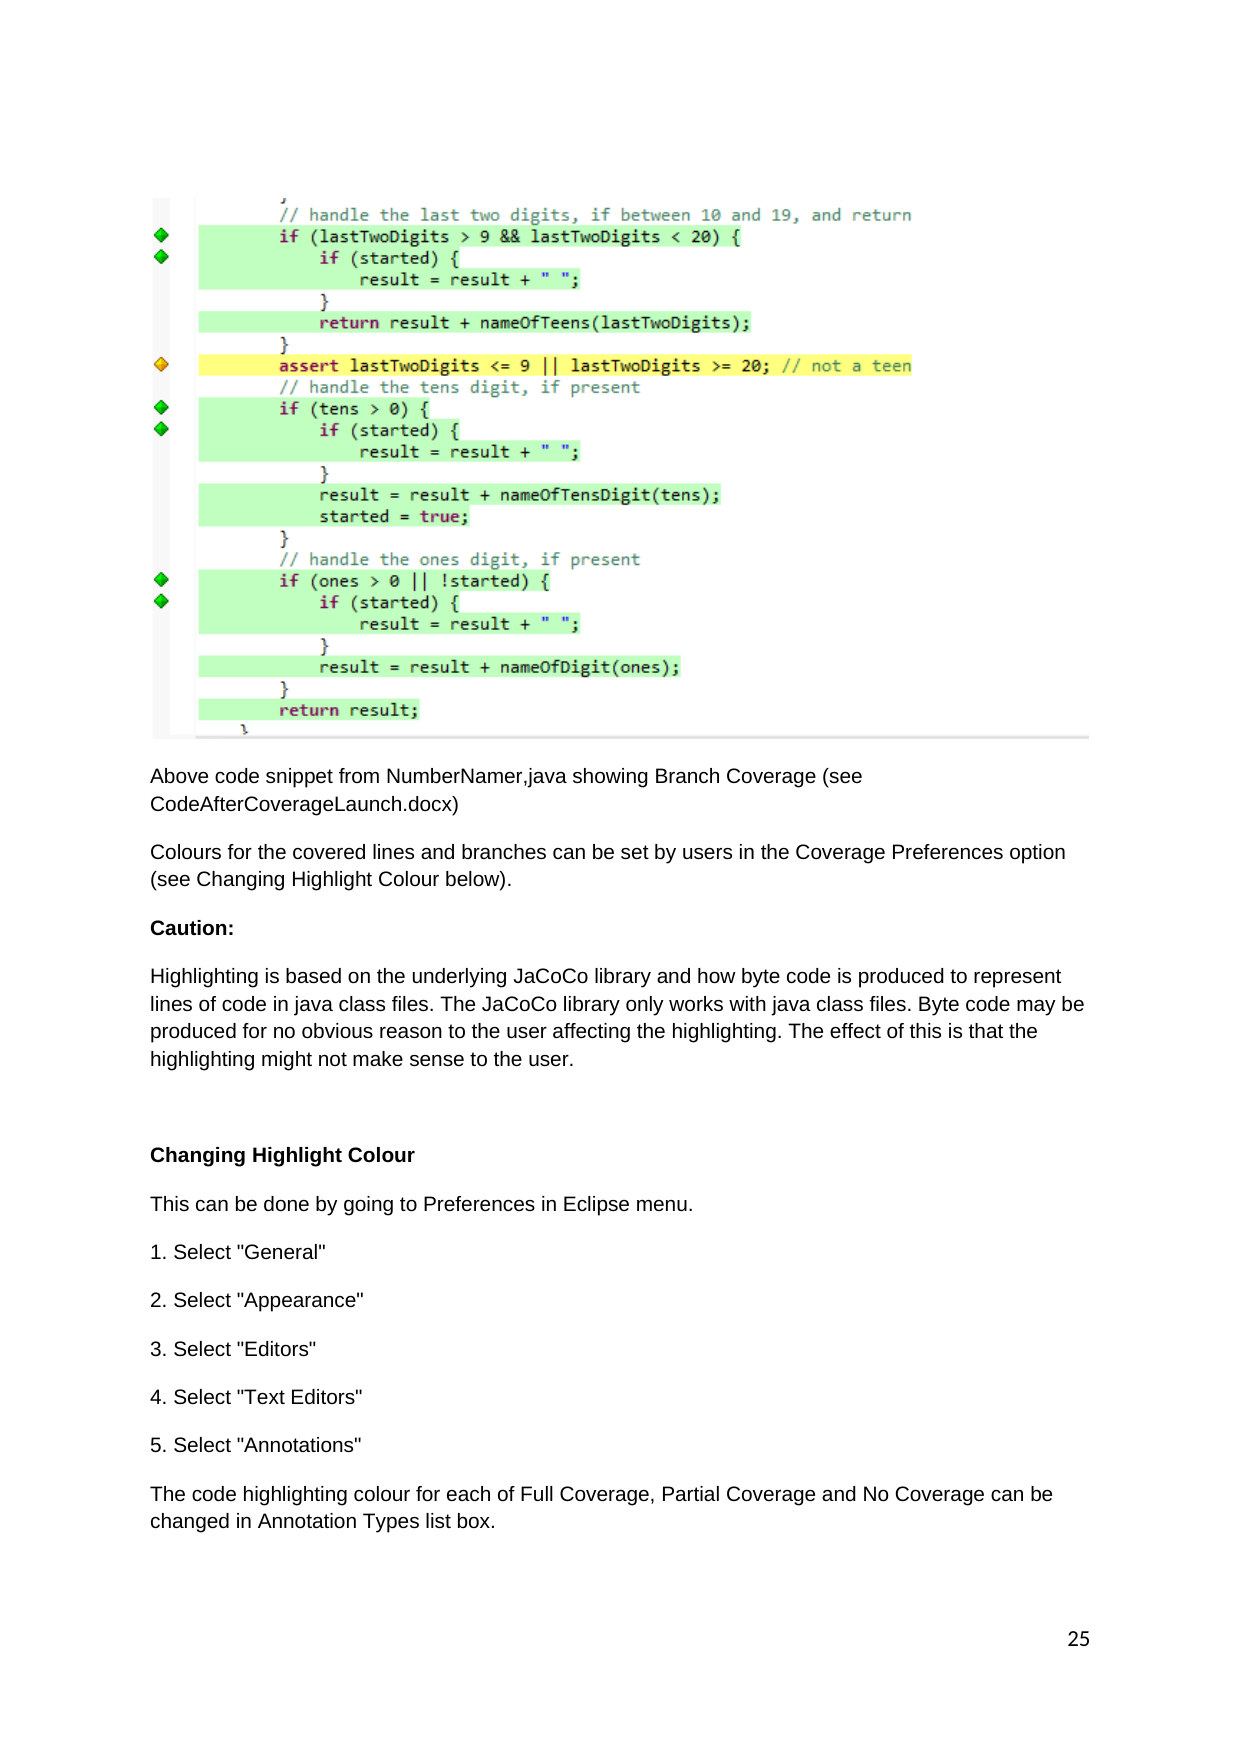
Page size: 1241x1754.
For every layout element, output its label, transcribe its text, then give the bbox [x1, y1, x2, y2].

text This can be done by going to Preferences in Eclipse menu. [150, 1191, 1090, 1215]
text 1. Select "General" [150, 1240, 1090, 1264]
text The code highlighting colour for each of Full Coverage, Partial Coverage and No Coverage can be changed in Annotation Types list box. [150, 1481, 1090, 1533]
text Changing Highlight Colour [150, 1143, 1090, 1167]
picture [150, 198, 1089, 739]
text 4. Select "Text Editors" [150, 1385, 1090, 1409]
text 3. Select "Editors" [150, 1336, 1090, 1360]
text Highlighting is based on the underlying JaCoCo library and how byte code is produced to represent lines of code in java class files. The JaCoCo library only works with java class files. Byte code may be produced for no obvious reason to the user affecting the highlighting. The effect of this is that the highlighting might not make sense to the user. [150, 964, 1090, 1070]
text 5. Select "Annotations" [150, 1433, 1090, 1457]
text Above code snippet from NumberNamer,java showing Branch Coverage (see CodeAfterCoverageLaunch.docx) [150, 764, 1090, 815]
text Caution: [150, 916, 1090, 939]
text Colours for the covered lines and branches can be set by users in the Coverage Preferences option (see Changing Highlight Colour below). [150, 840, 1090, 891]
text 2. Select "Appearance" [150, 1288, 1090, 1312]
